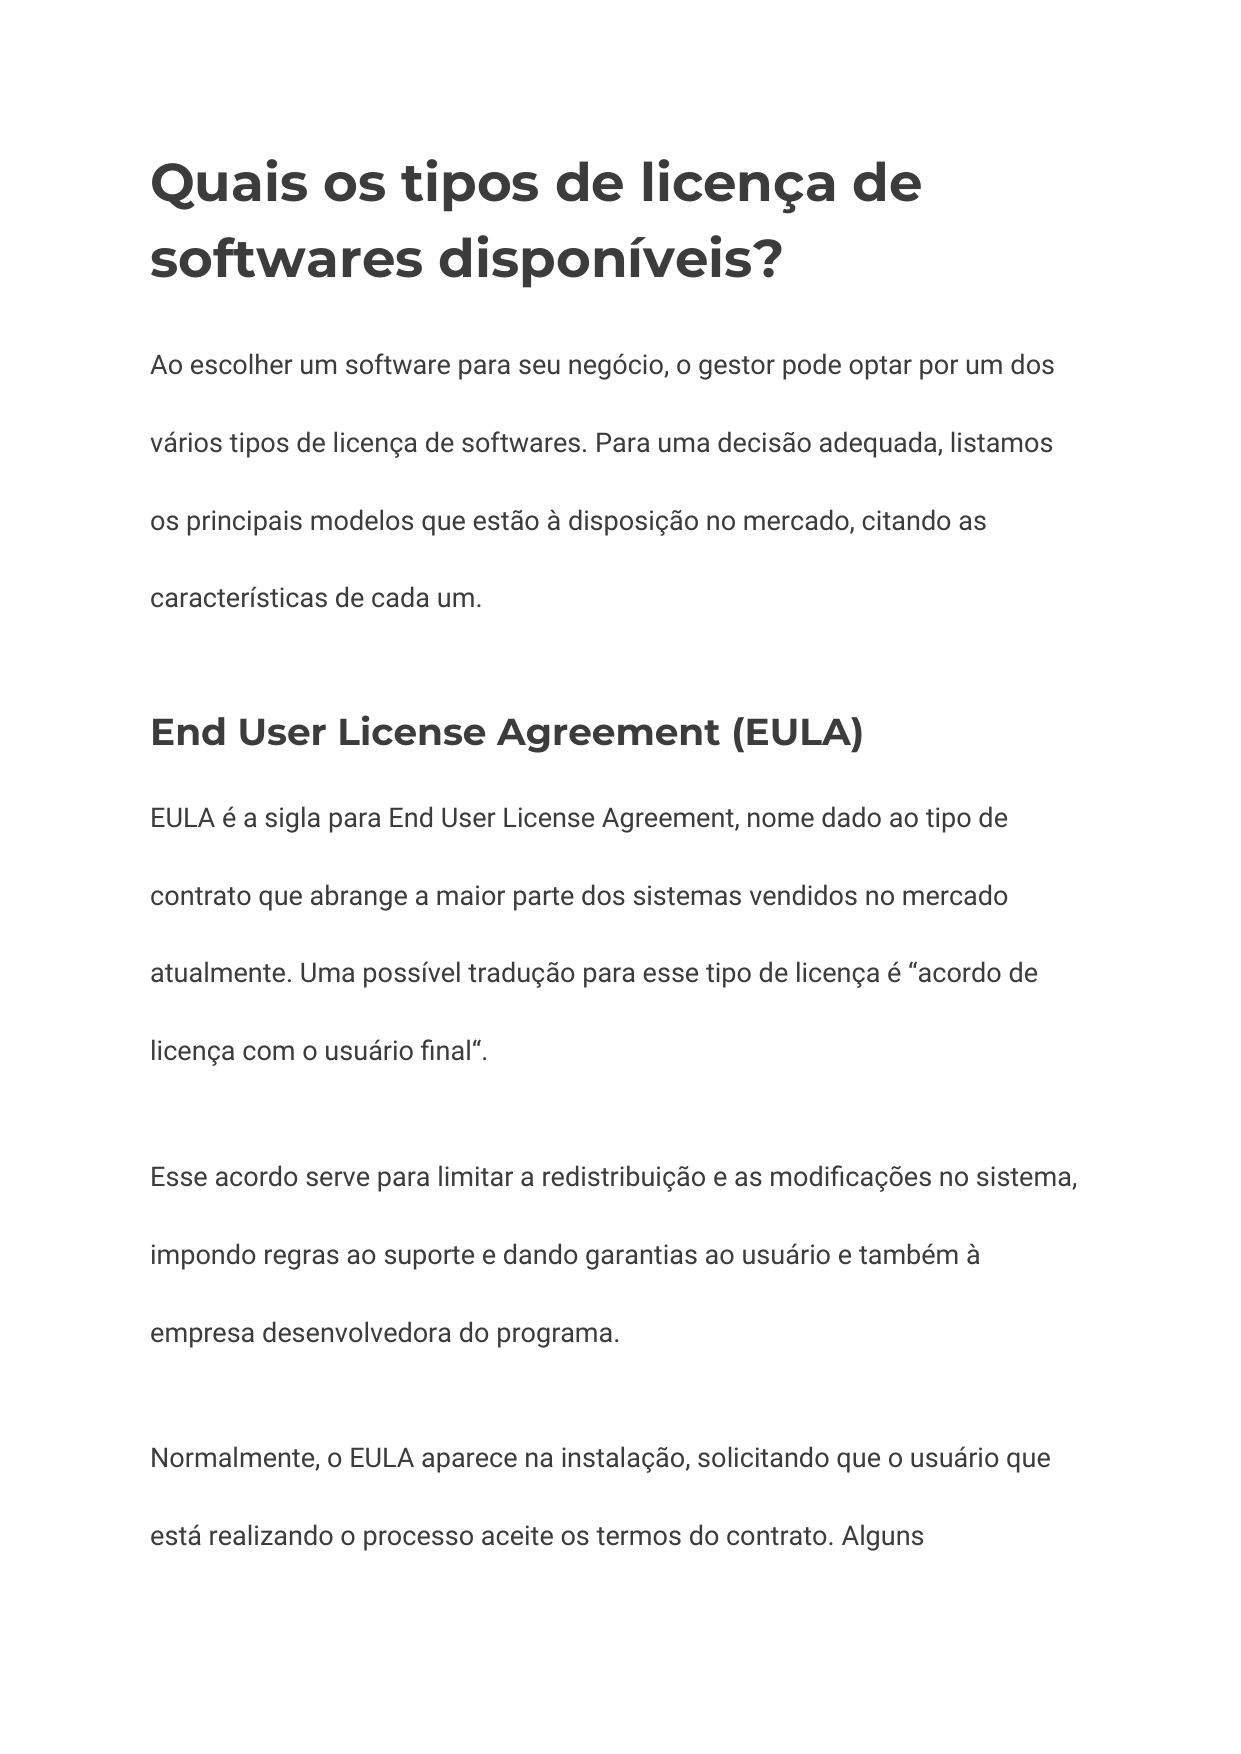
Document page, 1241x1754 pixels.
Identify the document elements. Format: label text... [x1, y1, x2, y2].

subtitle End User License Agreement (EULA) [150, 708, 1090, 754]
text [150, 1443, 1090, 1552]
text Ao escolher um software para seu negócio, o gestor pode optar por um dos vários tipos de licença de softwares. Para uma decisão adequada, listamos os principais modelos que estão à disposição no mercado, citando as características de cada um. [150, 349, 1090, 614]
text Esse acordo serve para limitar a redistribuição e as modificações no sistema, impondo regras ao suporte e dando garantias ao usuário e também à empresa desenvolvedora do programa. [150, 1161, 1090, 1349]
text EULA é a sigla para End User License Agreement, nome dado ao tipo de contrato que abrange a maior parte dos sistemas vendidos no mercado atualmente. Uma possível tradução para esse tipo de licença é “acordo de licença com o usuário final“. [150, 802, 1090, 1067]
subtitle Quais os tipos de licença de softwares disponíveis? [150, 150, 1090, 291]
